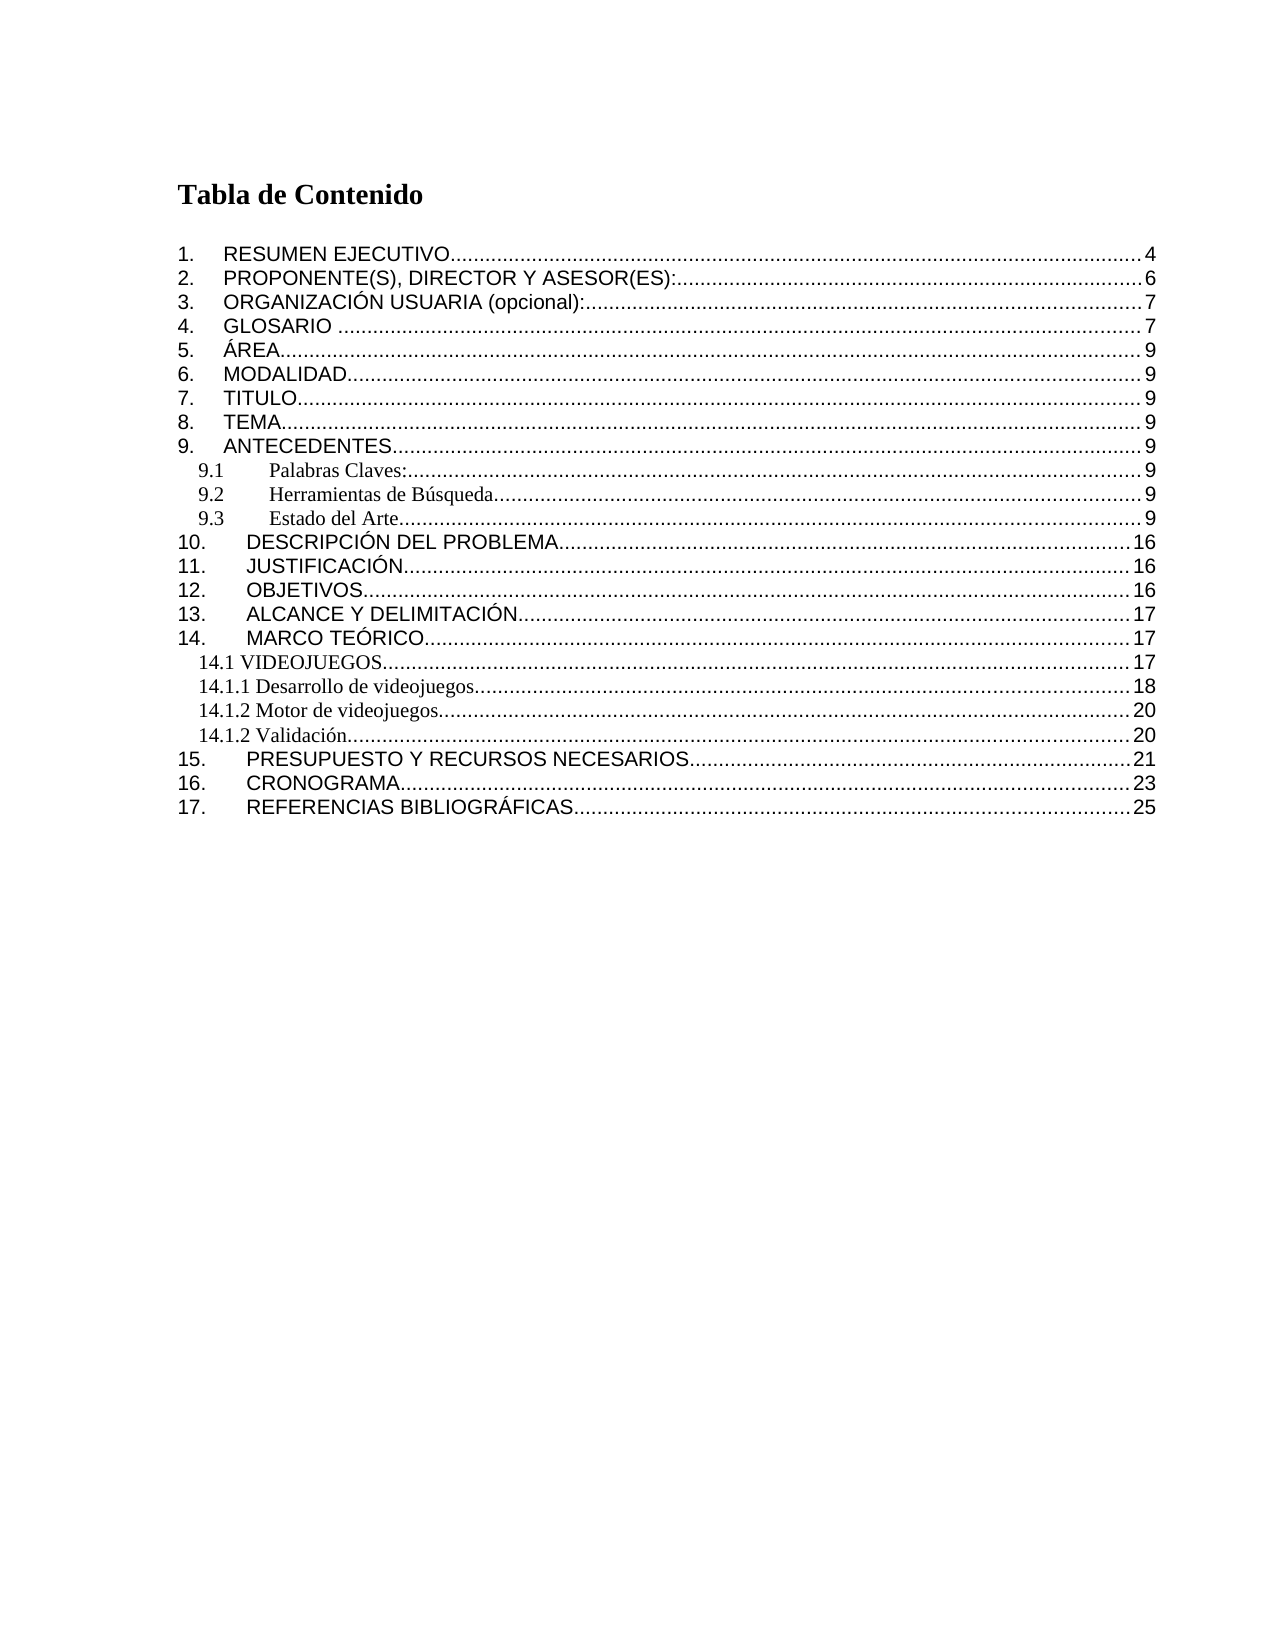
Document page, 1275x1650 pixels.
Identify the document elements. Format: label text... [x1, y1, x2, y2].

text 14.1.2 Motor de videojuegos 20 [198, 698, 1157, 722]
title Tabla de Contenido [177, 177, 1157, 211]
text 10. DESCRIPCIÓN DEL PROBLEMA 16 [177, 530, 1157, 554]
text 9.2 Herramientas de Búsqueda 9 [198, 482, 1157, 506]
text 12. OBJETIVOS 16 [177, 578, 1157, 602]
text 14.1.1 Desarrollo de videojuegos 18 [198, 674, 1157, 698]
text 4. GLOSARIO 7 [177, 314, 1157, 338]
text 13. ALCANCE Y DELIMITACIÓN 17 [177, 602, 1157, 626]
text 16. CRONOGRAMA 23 [177, 771, 1157, 794]
text 1. RESUMEN EJECUTIVO 4 [177, 242, 1157, 266]
text 14.1 VIDEOJUEGOS 17 [198, 650, 1157, 674]
text 9. ANTECEDENTES 9 [177, 434, 1157, 458]
text 7. TITULO 9 [177, 386, 1157, 410]
text 11. JUSTIFICACIÓN 16 [177, 554, 1157, 578]
text 14. MARCO TEÓRICO 17 [177, 626, 1157, 650]
text 14.1.2 Validación 20 [198, 722, 1157, 747]
text 9.1 Palabras Claves: 9 [198, 458, 1157, 482]
text 3. ORGANIZACIÓN USUARIA (opcional): 7 [177, 290, 1157, 314]
text 6. MODALIDAD 9 [177, 362, 1157, 386]
text 5. ÁREA 9 [177, 338, 1157, 362]
text 17. REFERENCIAS BIBLIOGRÁFICAS 25 [177, 794, 1157, 818]
text 2. PROPONENTE(S), DIRECTOR Y ASESOR(ES): 6 [177, 266, 1157, 290]
text 9.3 Estado del Arte 9 [198, 506, 1157, 530]
text 8. TEMA 9 [177, 410, 1157, 434]
text 15. PRESUPUESTO Y RECURSOS NECESARIOS 21 [177, 747, 1157, 771]
